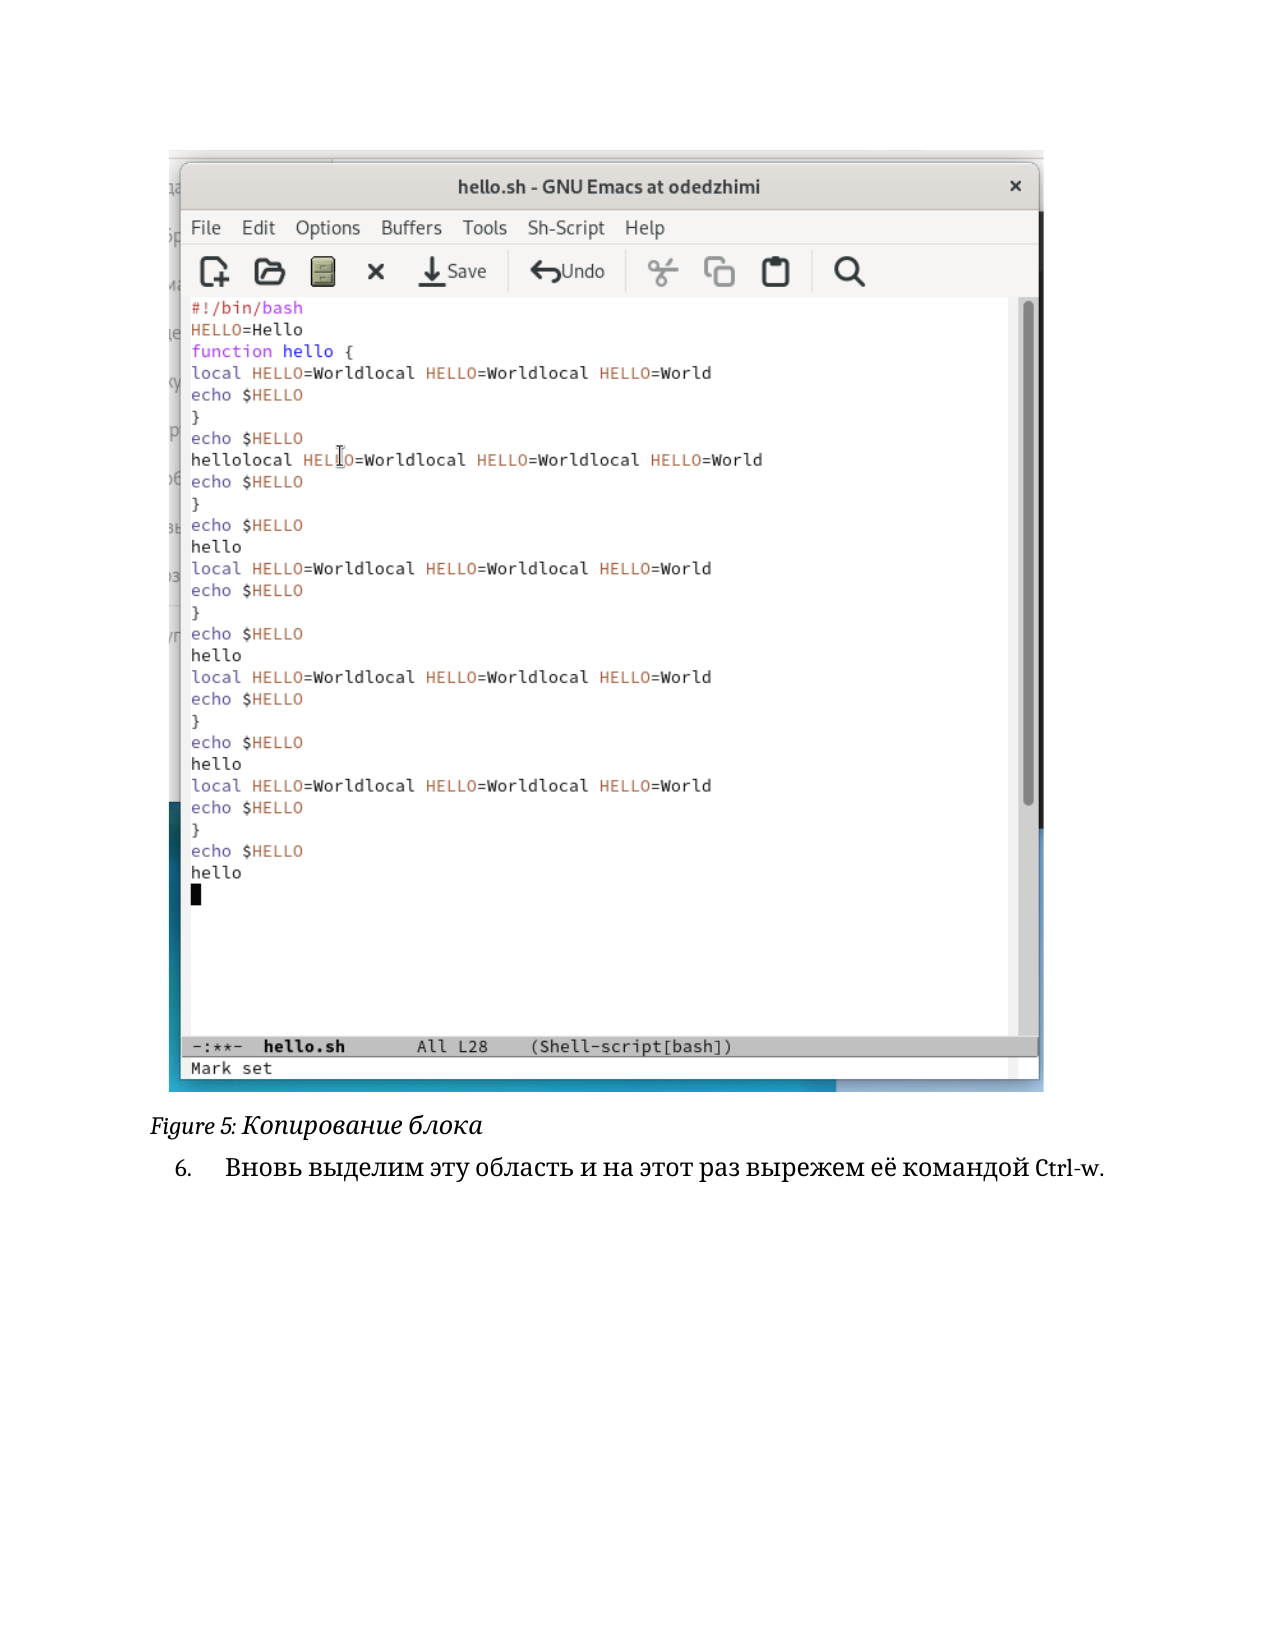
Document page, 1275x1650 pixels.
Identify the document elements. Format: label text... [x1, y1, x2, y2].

list Вновь выделим эту область и на этот раз вырежем её командой Ctrl-w. [175, 1153, 1125, 1182]
picture [168, 150, 1044, 1092]
text Figure 5: Копирование блока [150, 1112, 1125, 1141]
